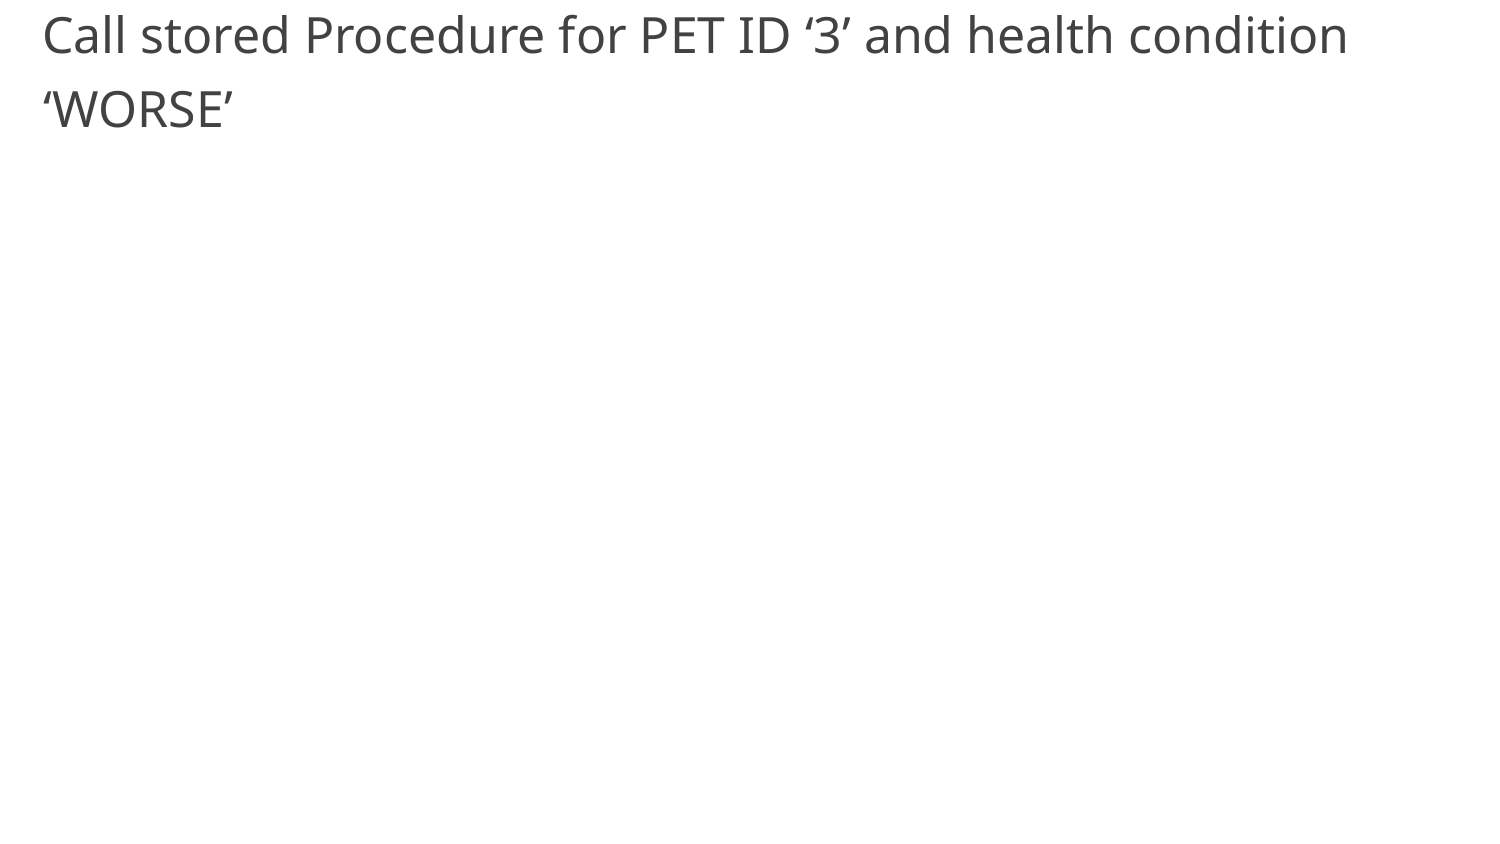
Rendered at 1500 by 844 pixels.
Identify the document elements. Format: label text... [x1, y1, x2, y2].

subtitle Call stored Procedure for PET ID ‘3’ and health condition ‘WORSE’ [42, 0, 1435, 142]
